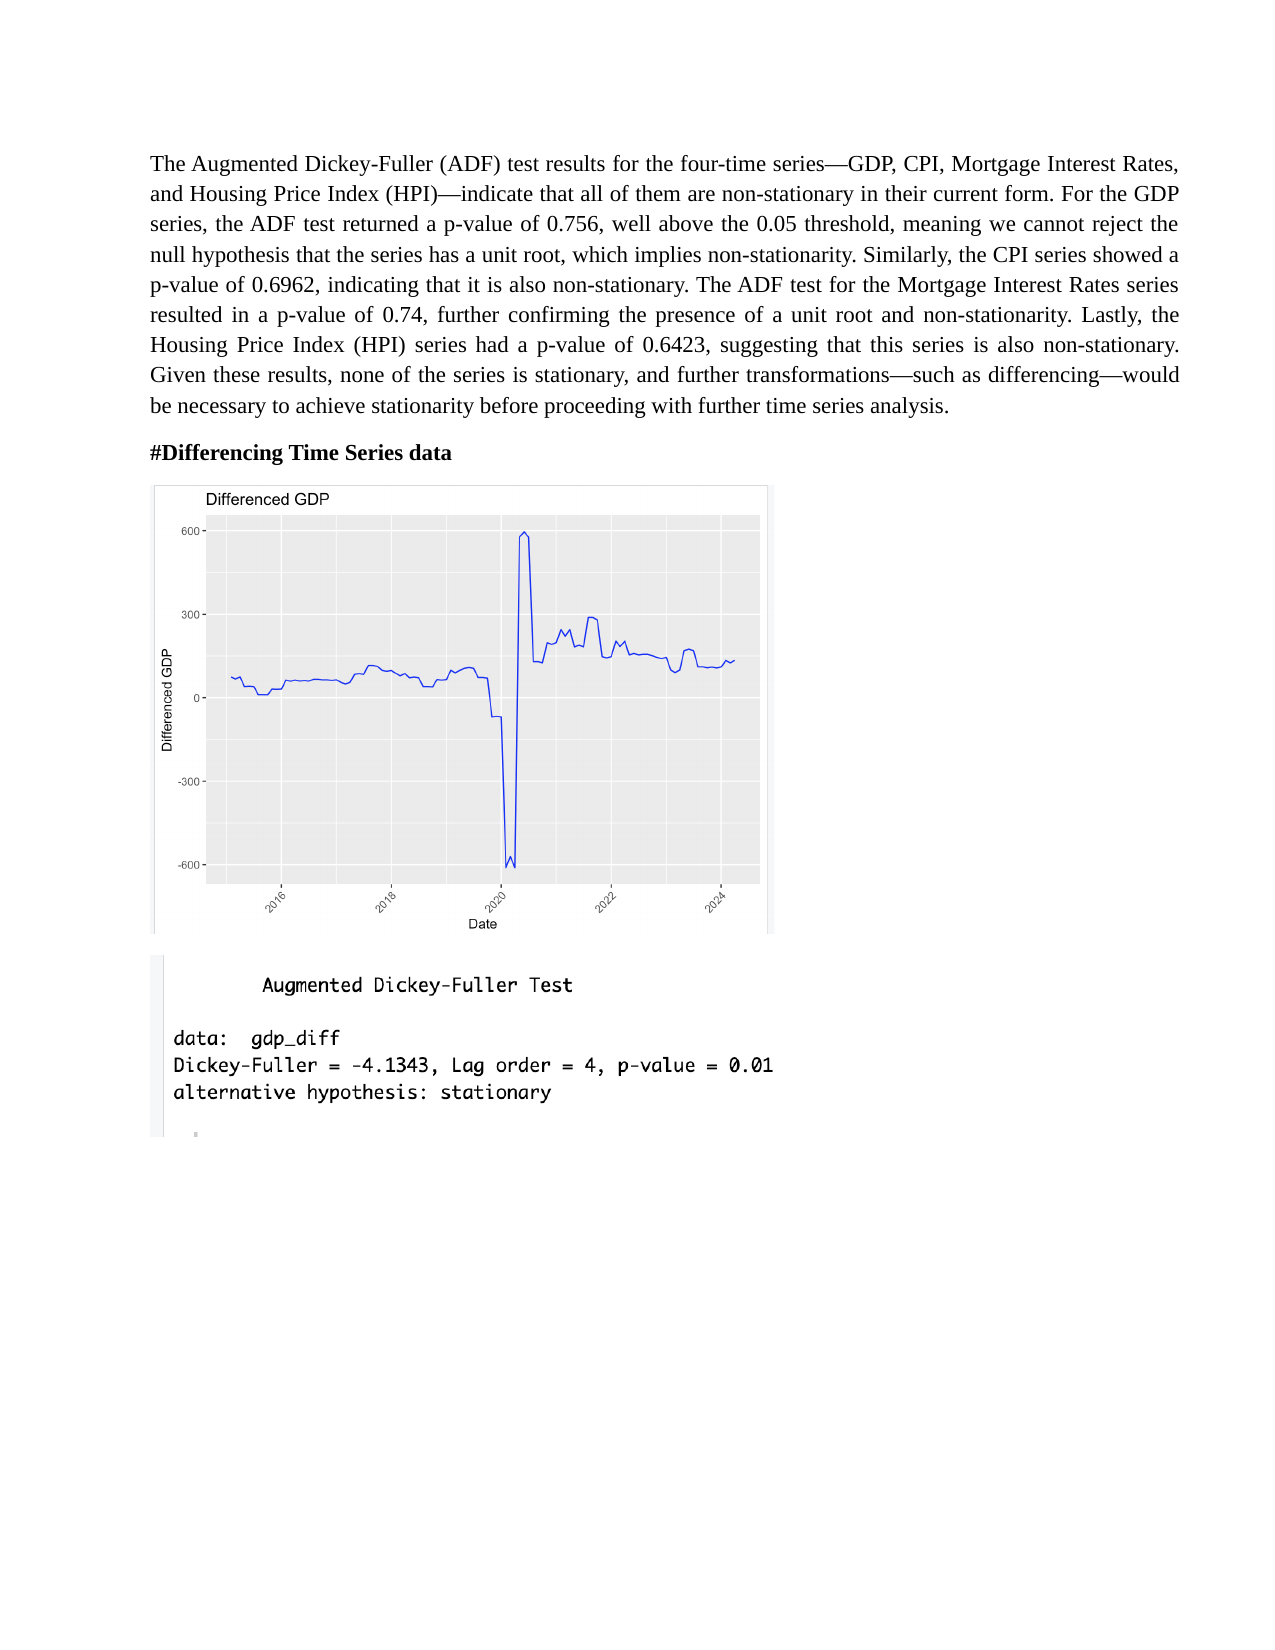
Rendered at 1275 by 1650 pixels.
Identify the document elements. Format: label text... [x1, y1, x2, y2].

text The Augmented Dickey-Fuller (ADF) test results for the four-time series—GDP, CPI, Mortgage Interest Rates, and Housing Price Index (HPI)—indicate that all of them are non-stationary in their current form. For the GDP series, the ADF test returned a p-value of 0.756, well above the 0.05 threshold, meaning we cannot reject the null hypothesis that the series has a unit root, which implies non-stationarity. Similarly, the CPI series showed a p-value of 0.6962, indicating that it is also non-stationary. The ADF test for the Mortgage Interest Rates series resulted in a p-value of 0.74, further confirming the presence of a unit root and non-stationarity. Lastly, the Housing Price Index (HPI) series had a p-value of 0.6423, suggesting that this series is also non-stationary. Given these results, none of the series is stationary, and further transformations—such as differencing—would be necessary to achieve stationarity before proceeding with further time series analysis. [150, 150, 1181, 418]
picture [150, 485, 775, 934]
picture [150, 955, 1182, 1137]
text #Differencing Time Series data [150, 438, 1181, 465]
